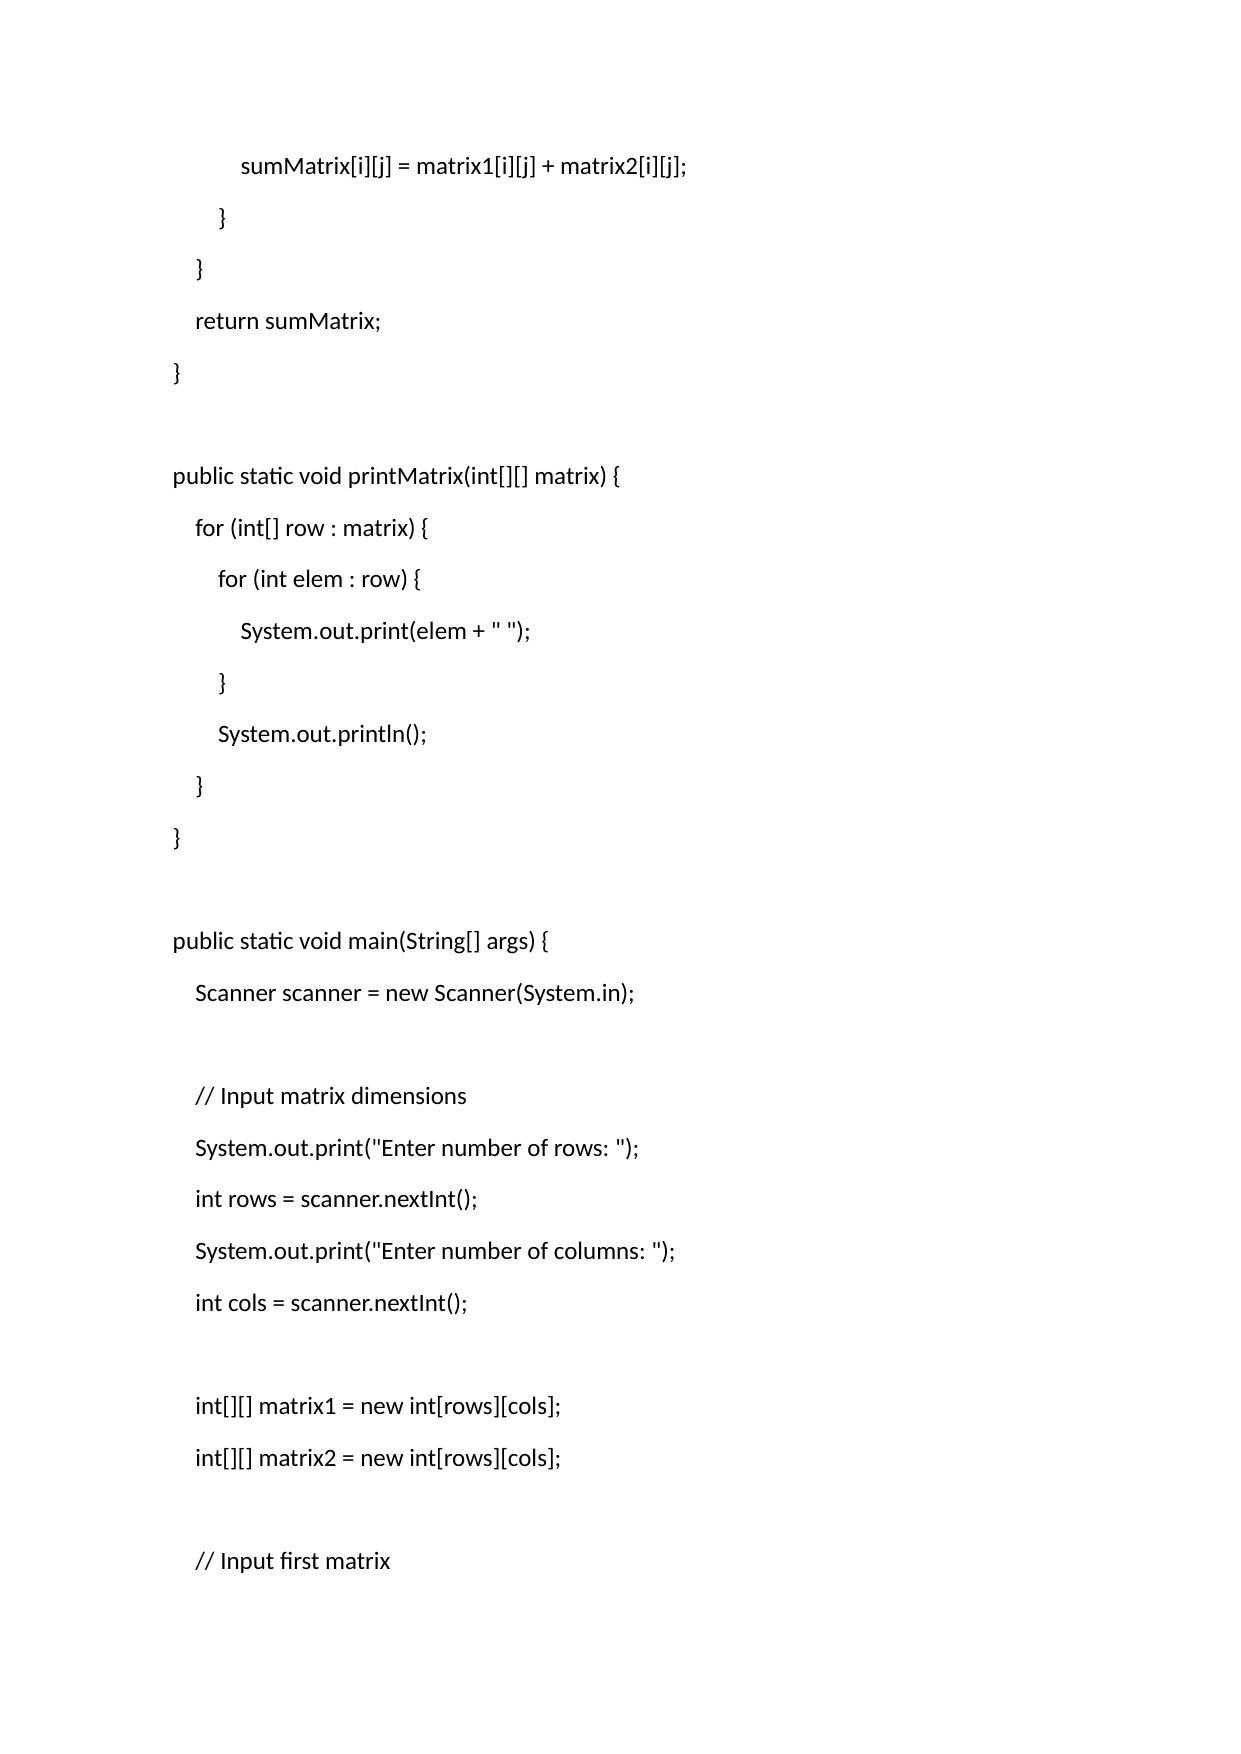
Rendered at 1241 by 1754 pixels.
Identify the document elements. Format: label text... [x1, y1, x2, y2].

text } [150, 253, 1090, 284]
text for (int[] row : matrix) { [150, 512, 1090, 542]
text Scanner scanner = new Scanner(System.in); [150, 977, 1090, 1007]
text public static void printMatrix(int[][] matrix) { [150, 460, 1090, 491]
text public static void main(String[] args) { [150, 925, 1090, 956]
text System.out.print(elem + " "); [150, 615, 1090, 646]
text System.out.print("Enter number of rows: "); [150, 1132, 1090, 1162]
text int[][] matrix2 = new int[rows][cols]; [150, 1442, 1090, 1472]
text } [150, 667, 1090, 697]
text System.out.println(); [150, 718, 1090, 749]
text sumMatrix[i][j] = matrix1[i][j] + matrix2[i][j]; [150, 150, 1090, 181]
text // Input matrix dimensions [150, 1080, 1090, 1111]
text } [150, 202, 1090, 232]
text int cols = scanner.nextInt(); [150, 1287, 1090, 1317]
text } [150, 770, 1090, 801]
text } [150, 357, 1090, 387]
text for (int elem : row) { [150, 563, 1090, 594]
text System.out.print("Enter number of columns: "); [150, 1235, 1090, 1266]
text int[][] matrix1 = new int[rows][cols]; [150, 1390, 1090, 1421]
text return sumMatrix; [150, 305, 1090, 336]
text } [150, 822, 1090, 852]
text int rows = scanner.nextInt(); [150, 1183, 1090, 1214]
text // Input first matrix [150, 1545, 1090, 1576]
